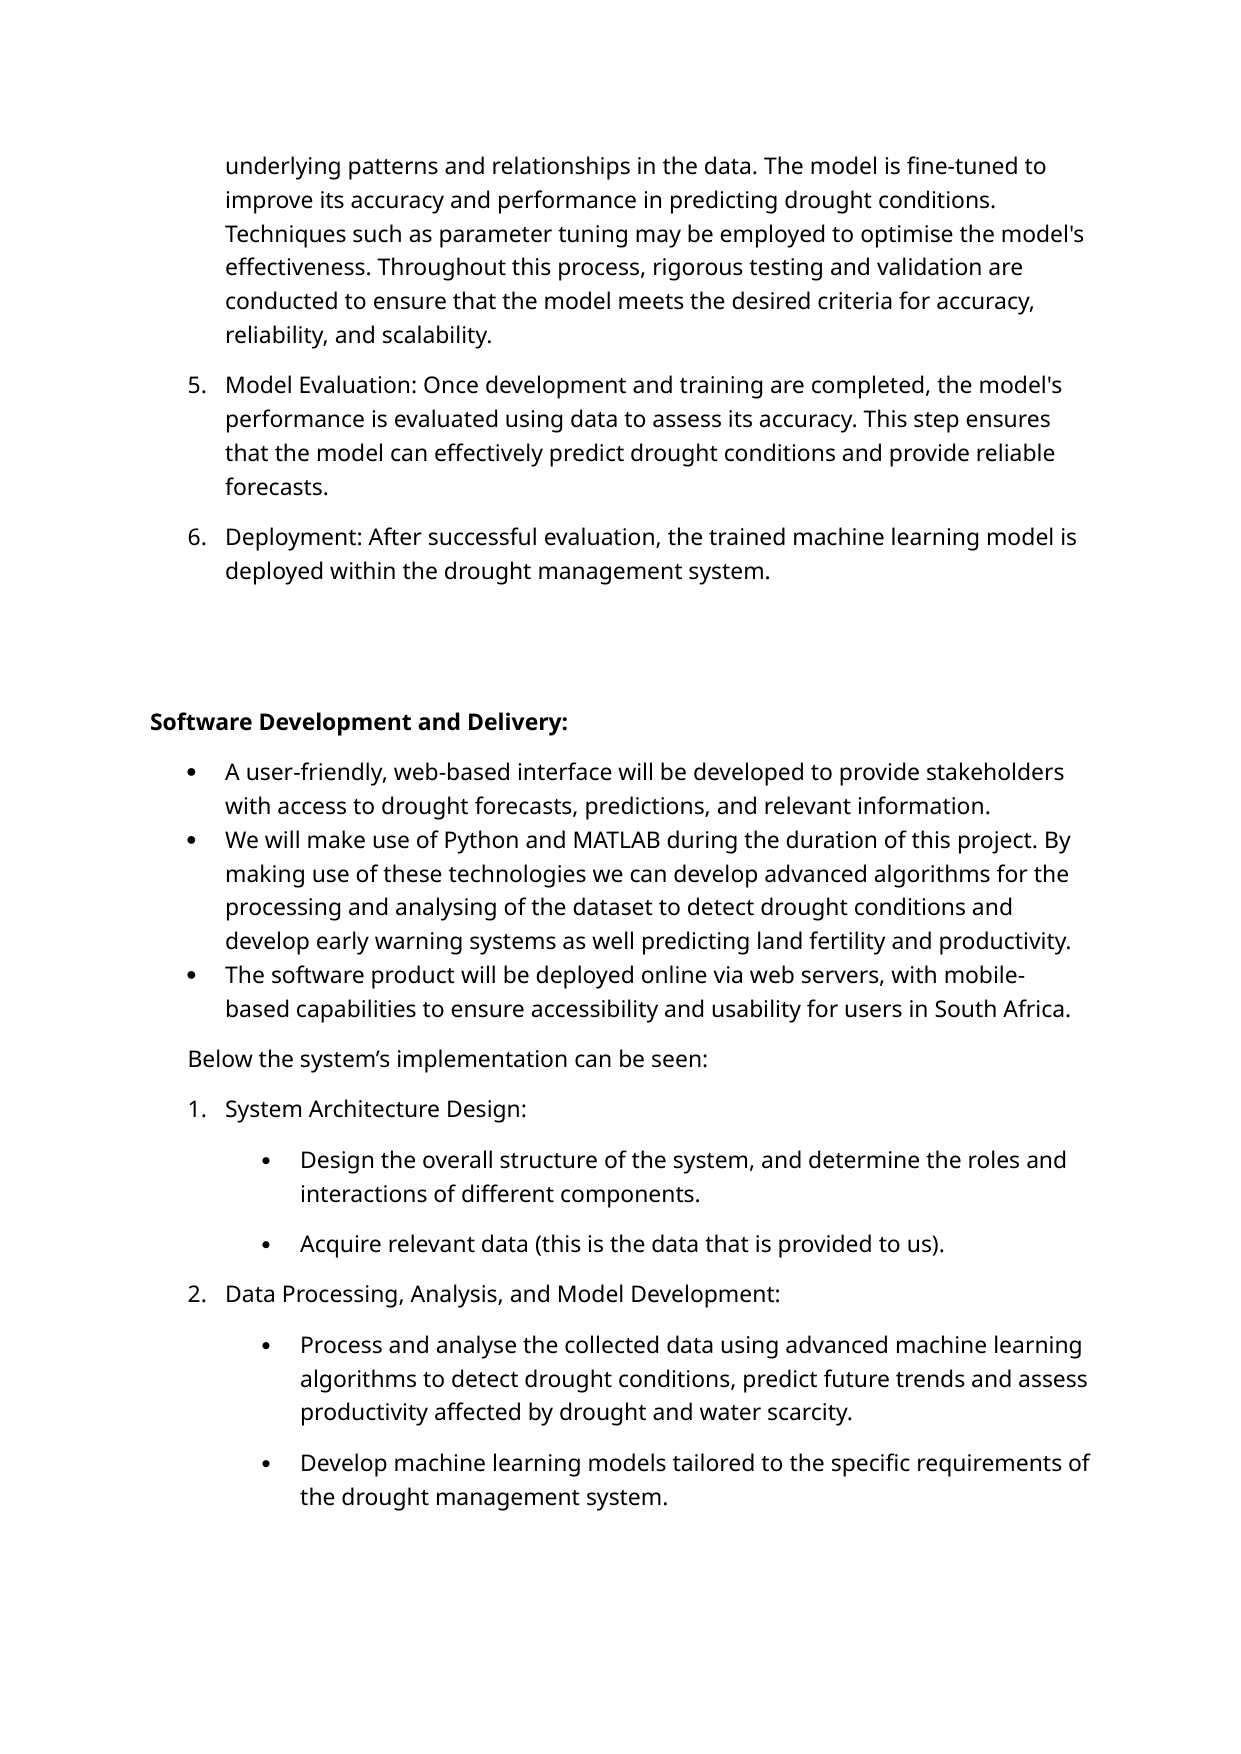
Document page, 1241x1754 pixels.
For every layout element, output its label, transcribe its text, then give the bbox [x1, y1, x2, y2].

list Acquire relevant data (this is the data that is provided to us). [262, 1228, 1090, 1259]
list Design the overall structure of the system, and determine the roles and interactions of different components. [262, 1144, 1090, 1209]
list Develop machine learning models tailored to the specific requirements of the drought management system. [262, 1447, 1090, 1512]
list Process and analyse the collected data using advanced machine learning algorithms to detect drought conditions, predict future trends and assess productivity affected by drought and water scarcity. [262, 1329, 1090, 1427]
list Model Evaluation: Once development and training are completed, the model's performance is evaluated using data to assess its accuracy. This step ensures that the model can effectively predict drought conditions and provide reliable forecasts. [187, 369, 1090, 502]
list Deployment: After successful evaluation, the trained machine learning model is deployed within the drought management system. [187, 521, 1090, 586]
text Below the system’s implementation can be seen: [187, 1043, 1090, 1074]
list The software product will be deployed online via web servers, with mobile-based capabilities to ensure accessibility and usability for users in South Africa. [187, 959, 1090, 1024]
text Software Development and Delivery: [150, 706, 1090, 737]
list A user-friendly, web-based interface will be developed to provide stakeholders with access to drought forecasts, predictions, and relevant information. [187, 756, 1090, 821]
list We will make use of Python and MATLAB during the duration of this project. By making use of these technologies we can develop advanced algorithms for the processing and analysing of the dataset to detect drought conditions and develop early warning systems as well predicting land fertility and productivity. [187, 824, 1090, 956]
list Data Processing, Analysis, and Model Development: [187, 1278, 1090, 1309]
list System Architecture Design: [187, 1093, 1090, 1124]
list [187, 150, 1090, 350]
